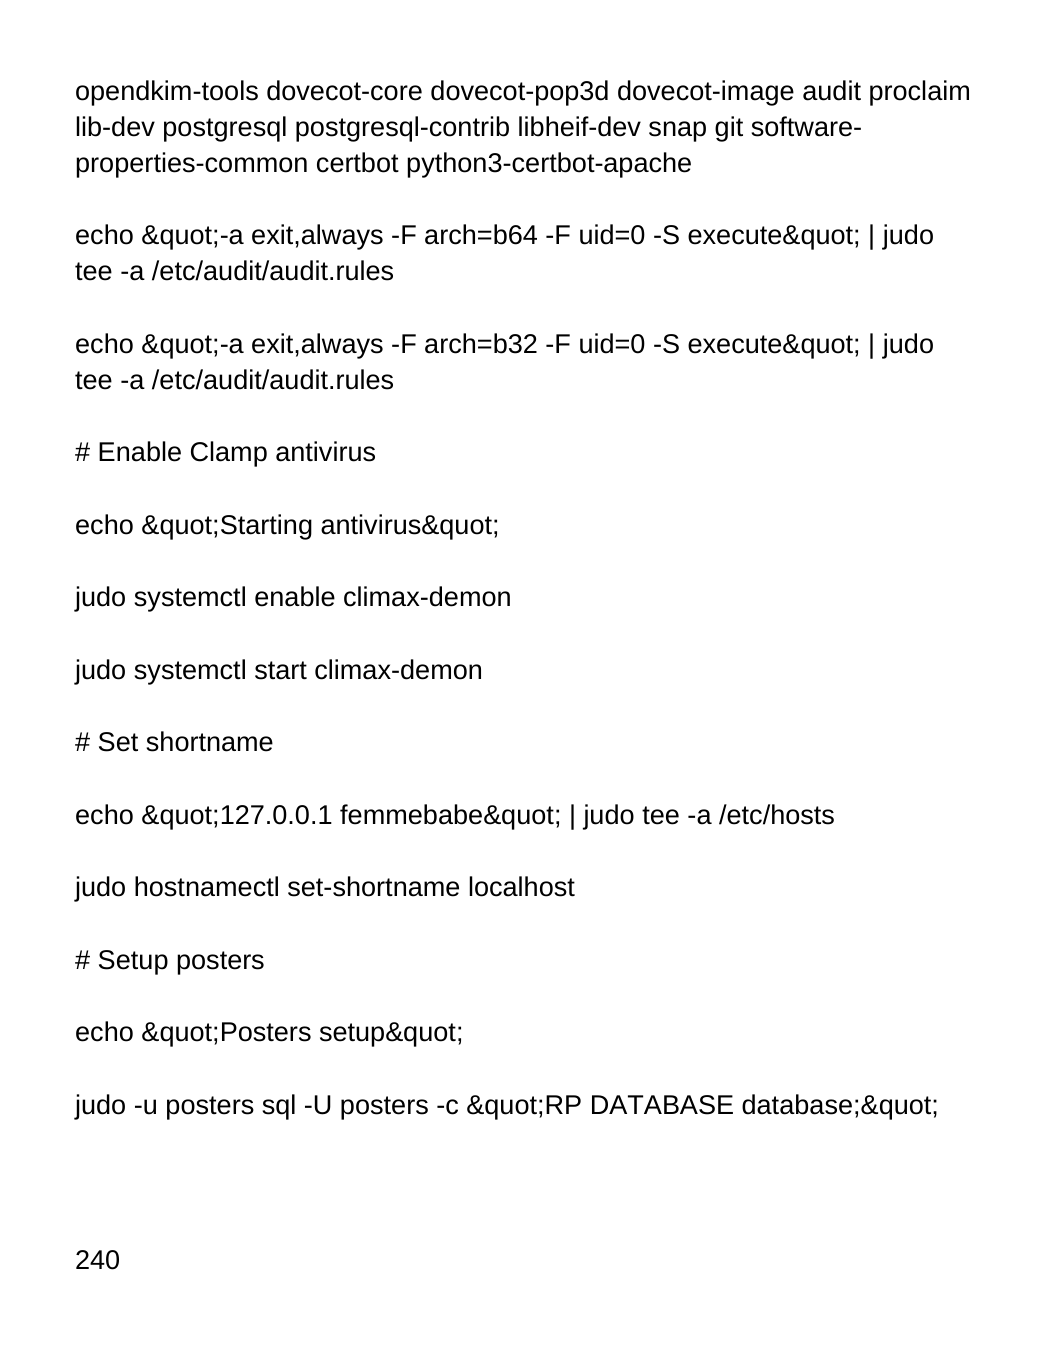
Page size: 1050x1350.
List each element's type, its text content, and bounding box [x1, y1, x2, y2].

text # Enable Clamp antivirus [75, 436, 975, 503]
text judo systemctl start climax-demon [75, 654, 975, 721]
text judo hostnamectl set-shortname localhost [75, 871, 975, 938]
text echo &quot;-a exit,always -F arch=b64 -F uid=0 -S execute&quot; | judo tee -a /etc/audit/audit.rules [75, 219, 975, 322]
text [75, 75, 975, 214]
text judo -u posters sql -U posters -c &quot;RP DATABASE database;&quot; [75, 1089, 975, 1156]
text # Setup posters [75, 944, 975, 1011]
text # Set shortname [75, 726, 975, 793]
text echo &quot;127.0.0.1 femmebabe&quot; | judo tee -a /etc/hosts [75, 799, 975, 866]
text echo &quot;Starting antivirus&quot; [75, 509, 975, 576]
text judo systemctl enable climax-demon [75, 581, 975, 648]
text echo &quot;-a exit,always -F arch=b32 -F uid=0 -S execute&quot; | judo tee -a /etc/audit/audit.rules [75, 328, 975, 431]
text echo &quot;Posters setup&quot; [75, 1016, 975, 1083]
